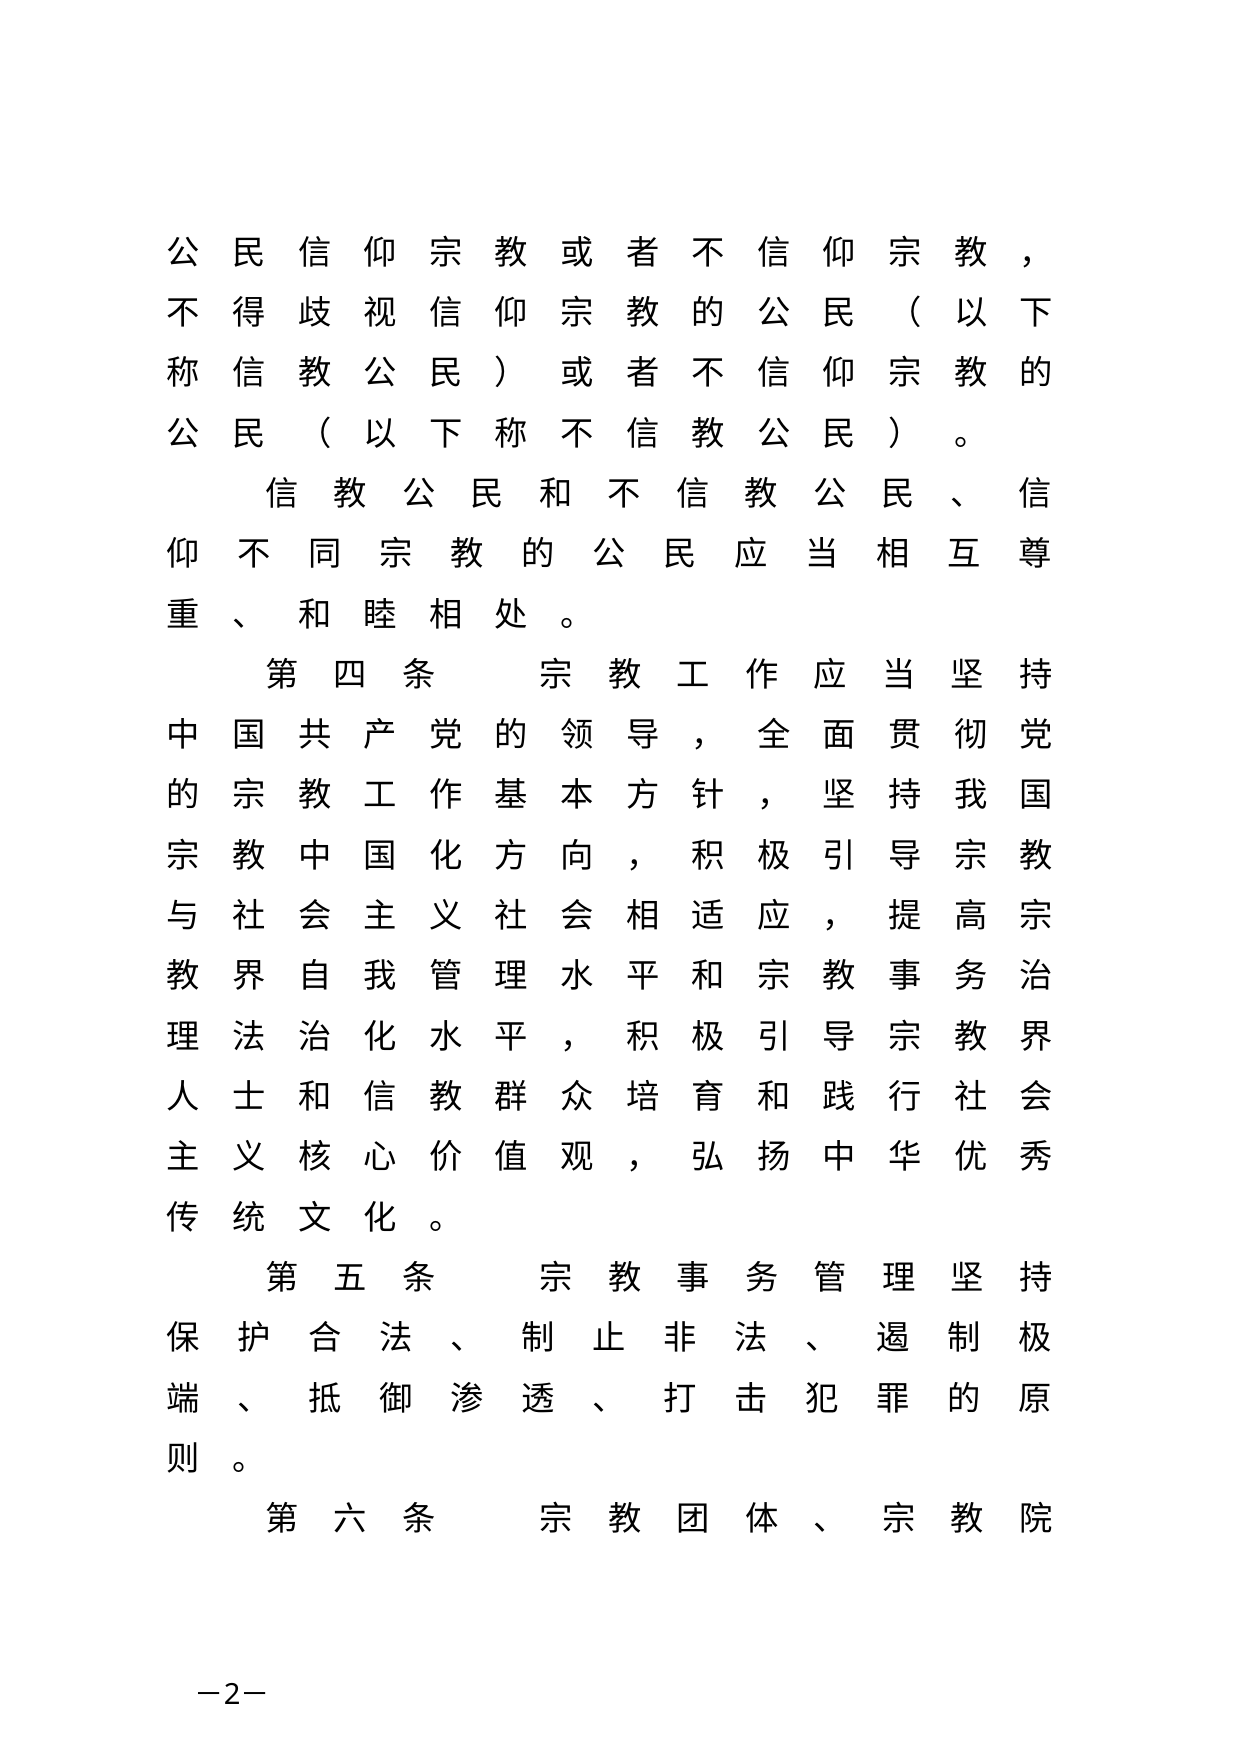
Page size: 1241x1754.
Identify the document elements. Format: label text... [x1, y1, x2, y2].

text 第五条 宗教事务管理坚持保护合法、制止非法、遏制极端、抵御渗透、打击犯罪的原则。 [167, 1245, 1085, 1486]
text 信教公民和不信教公民、信仰不同宗教的公民应当相互尊重、和睦相处。 [167, 461, 1085, 642]
text 第四条 宗教工作应当坚持中国共产党的领导，全面贯彻党的宗教工作基本方针，坚持我国宗教中国化方向，积极引导宗教与社会主义社会相适应，提高宗教界自我管理水平和宗教事务治理法治化水平，积极引导宗教界人士和信教群众培育和践行社会主义核心价值观，弘扬中华优秀传统文化。 [167, 642, 1085, 1245]
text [167, 219, 1085, 461]
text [167, 1486, 1085, 1546]
